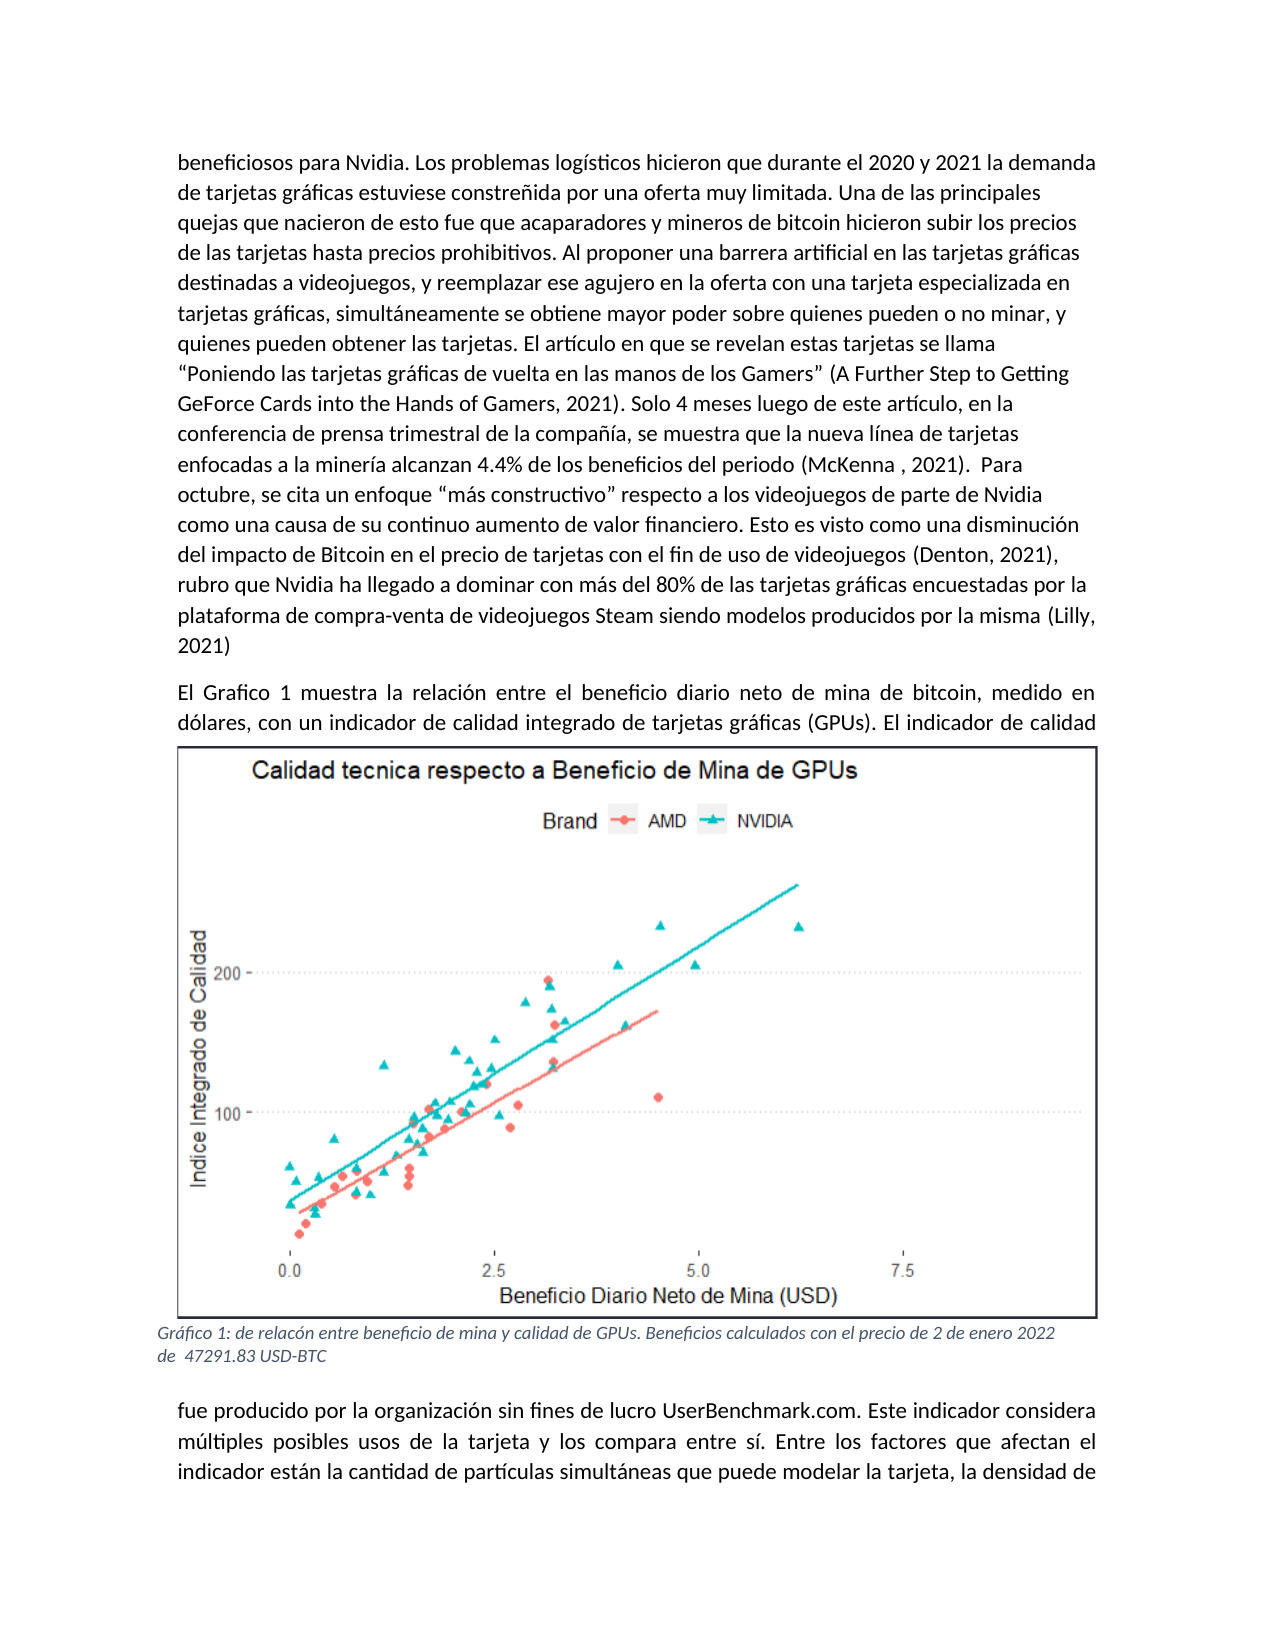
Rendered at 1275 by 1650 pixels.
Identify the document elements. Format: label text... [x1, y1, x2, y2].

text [177, 148, 1098, 659]
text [177, 1319, 1098, 1485]
picture [177, 746, 1098, 1319]
